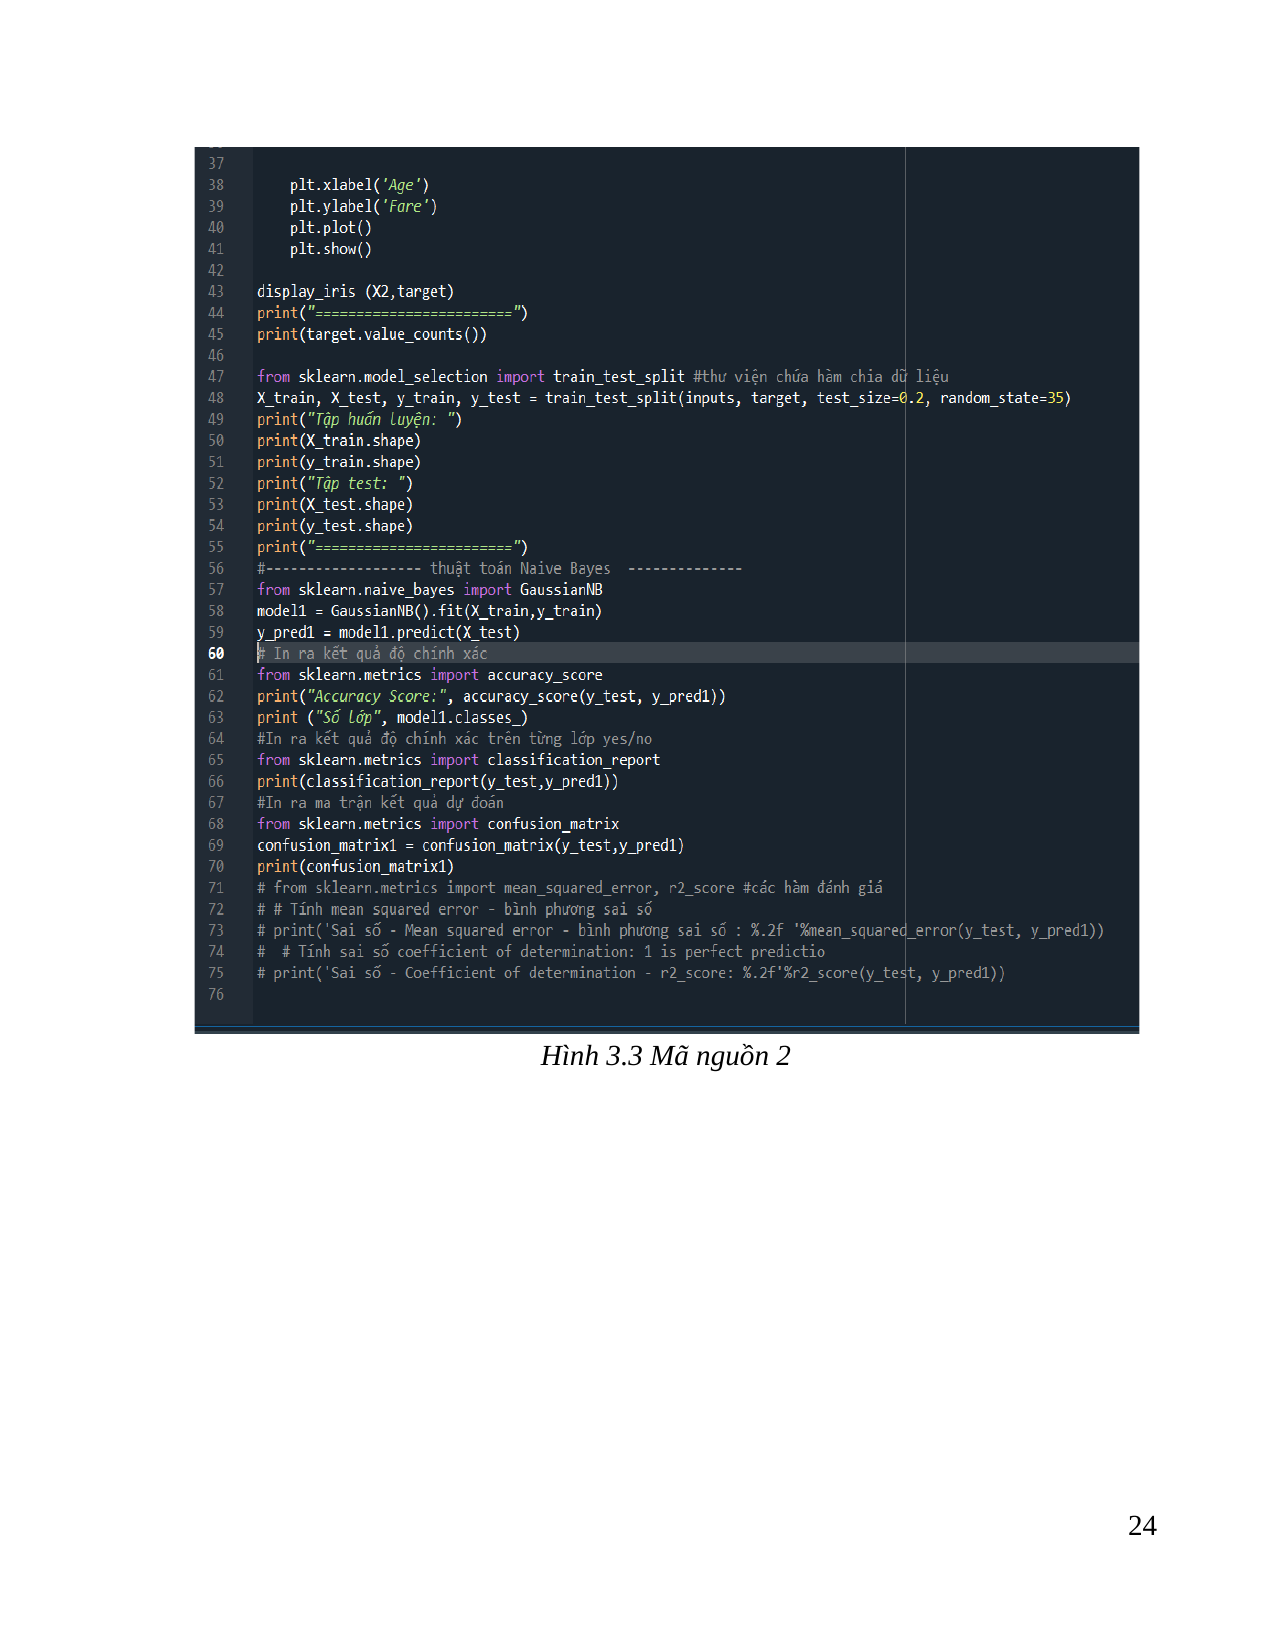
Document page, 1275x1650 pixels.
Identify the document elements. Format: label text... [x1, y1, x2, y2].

picture [194, 147, 1140, 1034]
